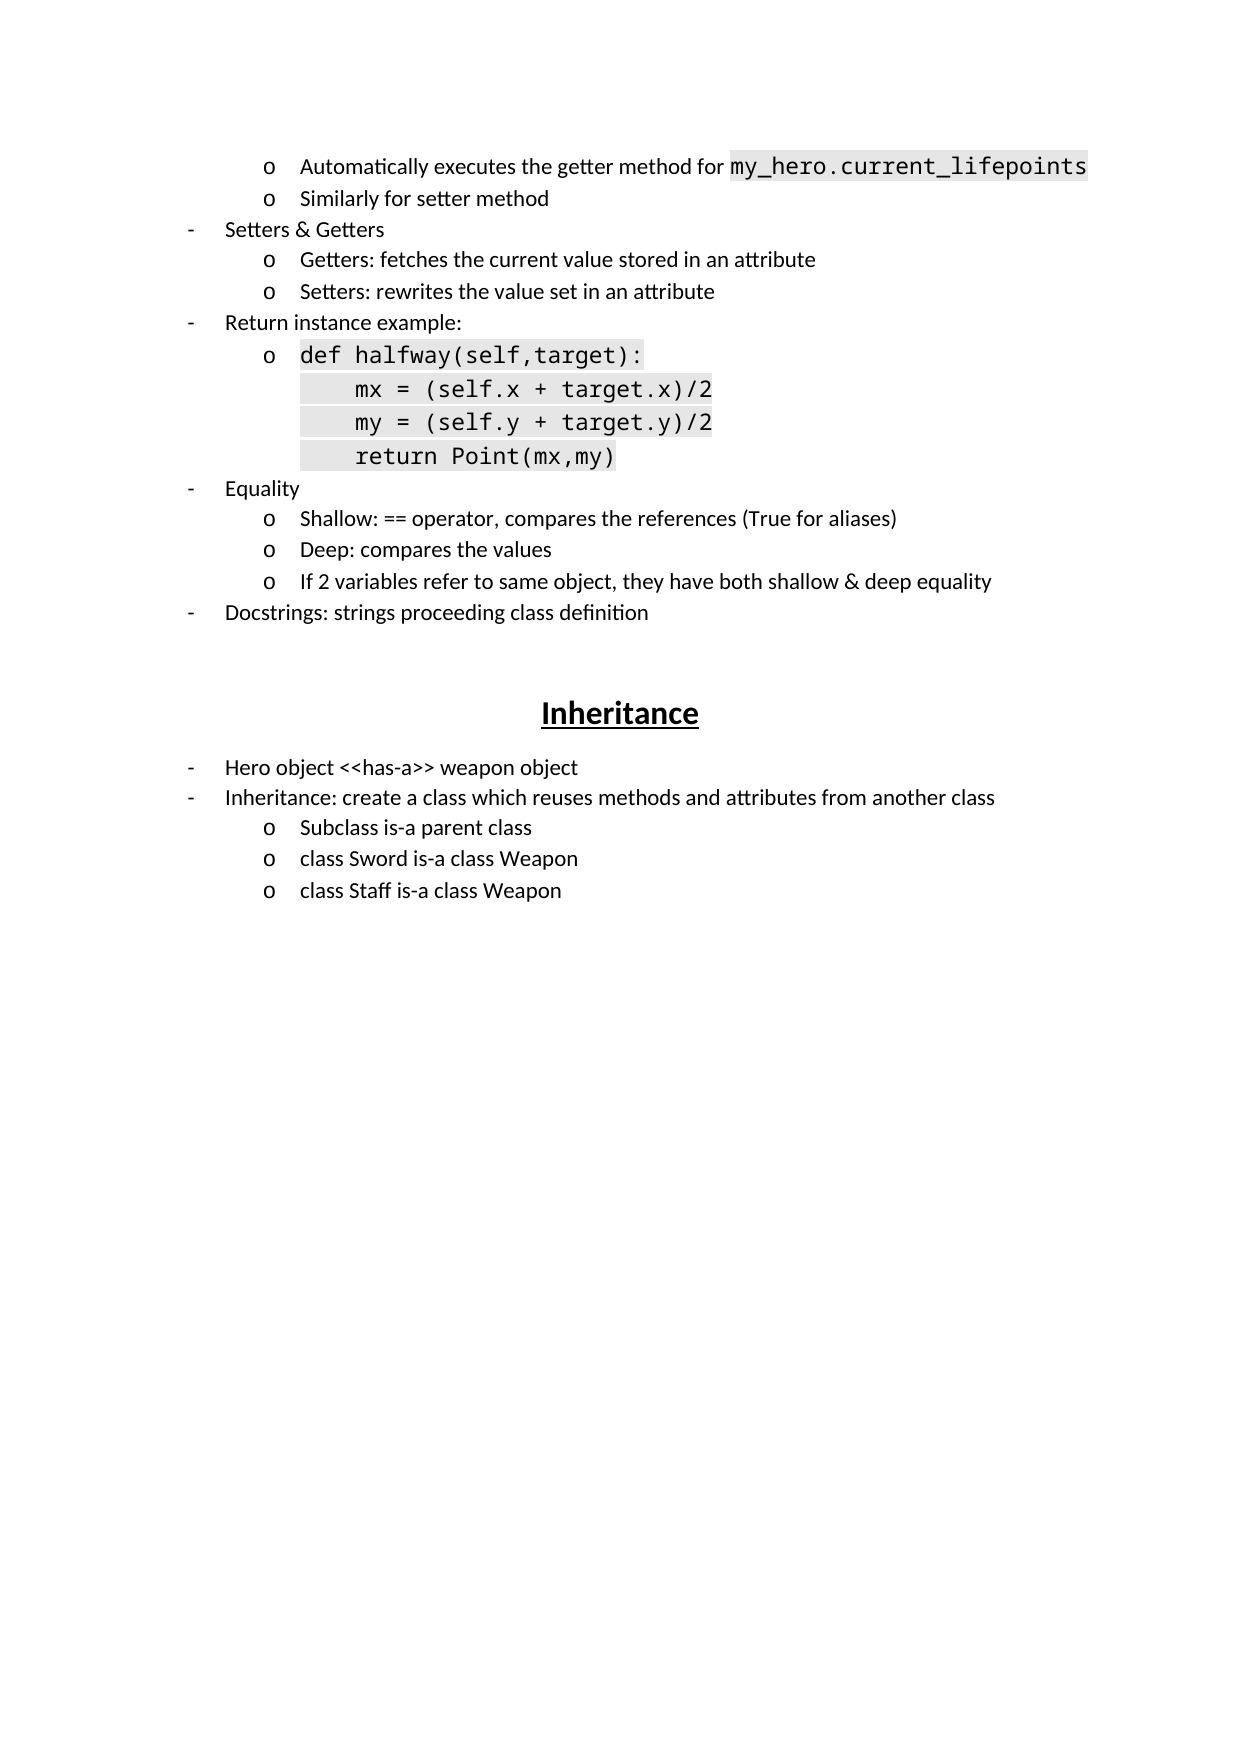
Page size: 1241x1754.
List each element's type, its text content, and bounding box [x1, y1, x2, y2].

list Similarly for setter method [262, 184, 1090, 213]
list Subclass is-a parent class [262, 813, 1090, 842]
text Inheritance [150, 692, 1090, 733]
list class Sword is-a class Weapon [262, 844, 1090, 874]
list Deep: compares the values [262, 535, 1090, 564]
list Equality [187, 474, 1090, 502]
list Hero object <<has-a>> weapon object [187, 753, 1090, 781]
list def halfway(self,target): mx = (self.x + target.x)/2 my = (self.y + target.y)/2 return Point(mx,my) [262, 339, 1090, 471]
list class Staff is-a class Weapon [262, 876, 1090, 905]
list Getters: fetches the current value stored in an attribute [262, 246, 1090, 275]
list Docstrings: strings proceeding class definition [187, 598, 1090, 626]
list Return instance example: [187, 308, 1090, 336]
list Automatically executes the getter method for my_hero.current_lifepoints [262, 150, 730, 181]
list Setters & Getters [187, 215, 1090, 243]
list If 2 variables refer to same object, they have both shallow & deep equality [262, 567, 1090, 596]
list Inheritance: create a class which reuses methods and attributes from another class [187, 783, 1090, 811]
list Setters: rewrites the value set in an attribute [262, 277, 1090, 306]
list Shallow: == operator, compares the references (True for aliases) [262, 504, 1090, 533]
